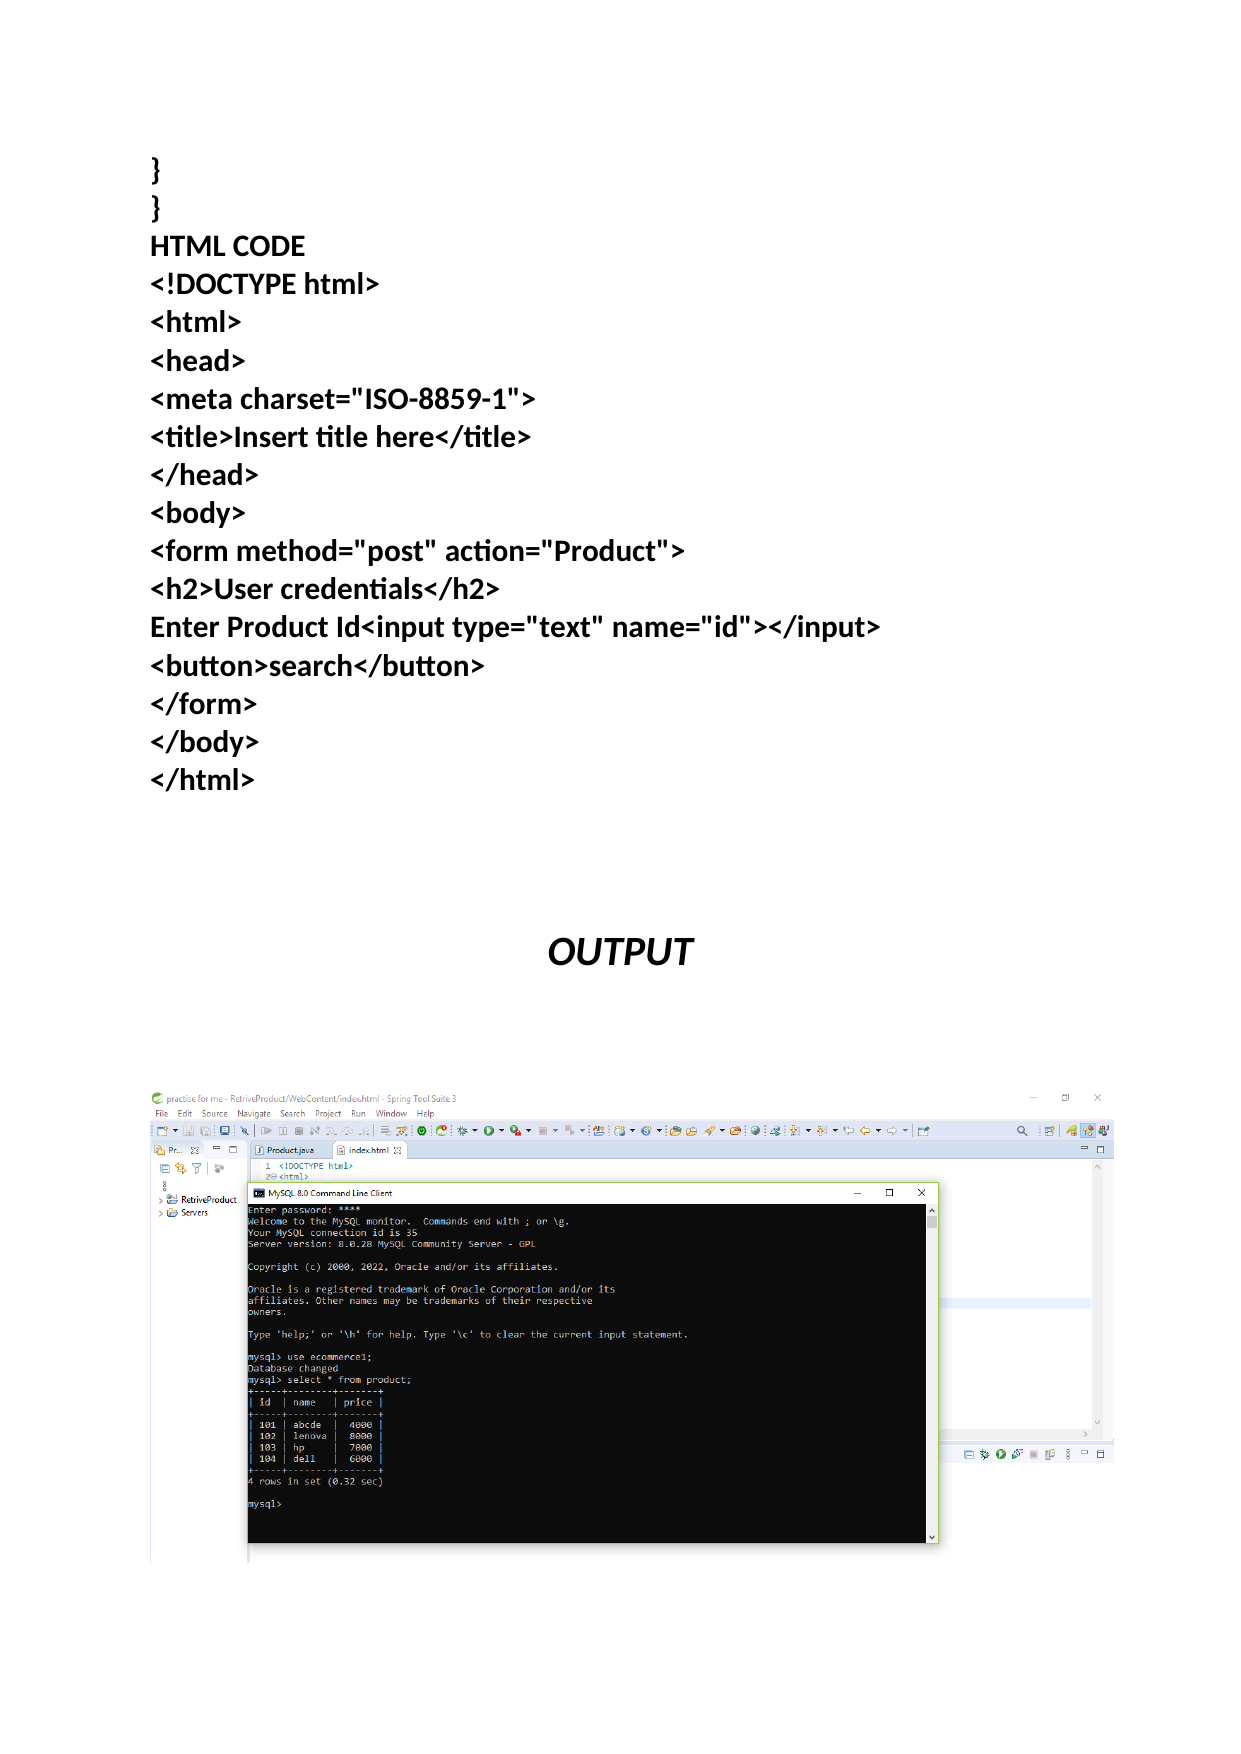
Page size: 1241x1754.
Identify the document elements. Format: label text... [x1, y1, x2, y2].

text Enter Product Id<input type="text" name="id"></input> [150, 607, 1090, 646]
text <title>Insert title here</title> [150, 417, 1090, 455]
text </body> [150, 722, 1090, 760]
text OUTPUT [150, 925, 1090, 976]
text <head> [150, 341, 1090, 379]
text <body> [150, 493, 1090, 531]
text </form> [150, 684, 1090, 722]
text } [150, 188, 1090, 226]
text <h2>User credentials</h2> [150, 569, 1090, 607]
text <html> [150, 302, 1090, 341]
text <button>search</button> [150, 646, 1090, 684]
text </html> [150, 760, 1090, 798]
text <form method="post" action="Product"> [150, 531, 1090, 569]
text HTML CODE [150, 226, 1090, 264]
text <!DOCTYPE html> [150, 264, 1090, 302]
text </head> [150, 455, 1090, 493]
text } [150, 150, 1090, 188]
text <meta charset="ISO-8859-1"> [150, 379, 1090, 417]
